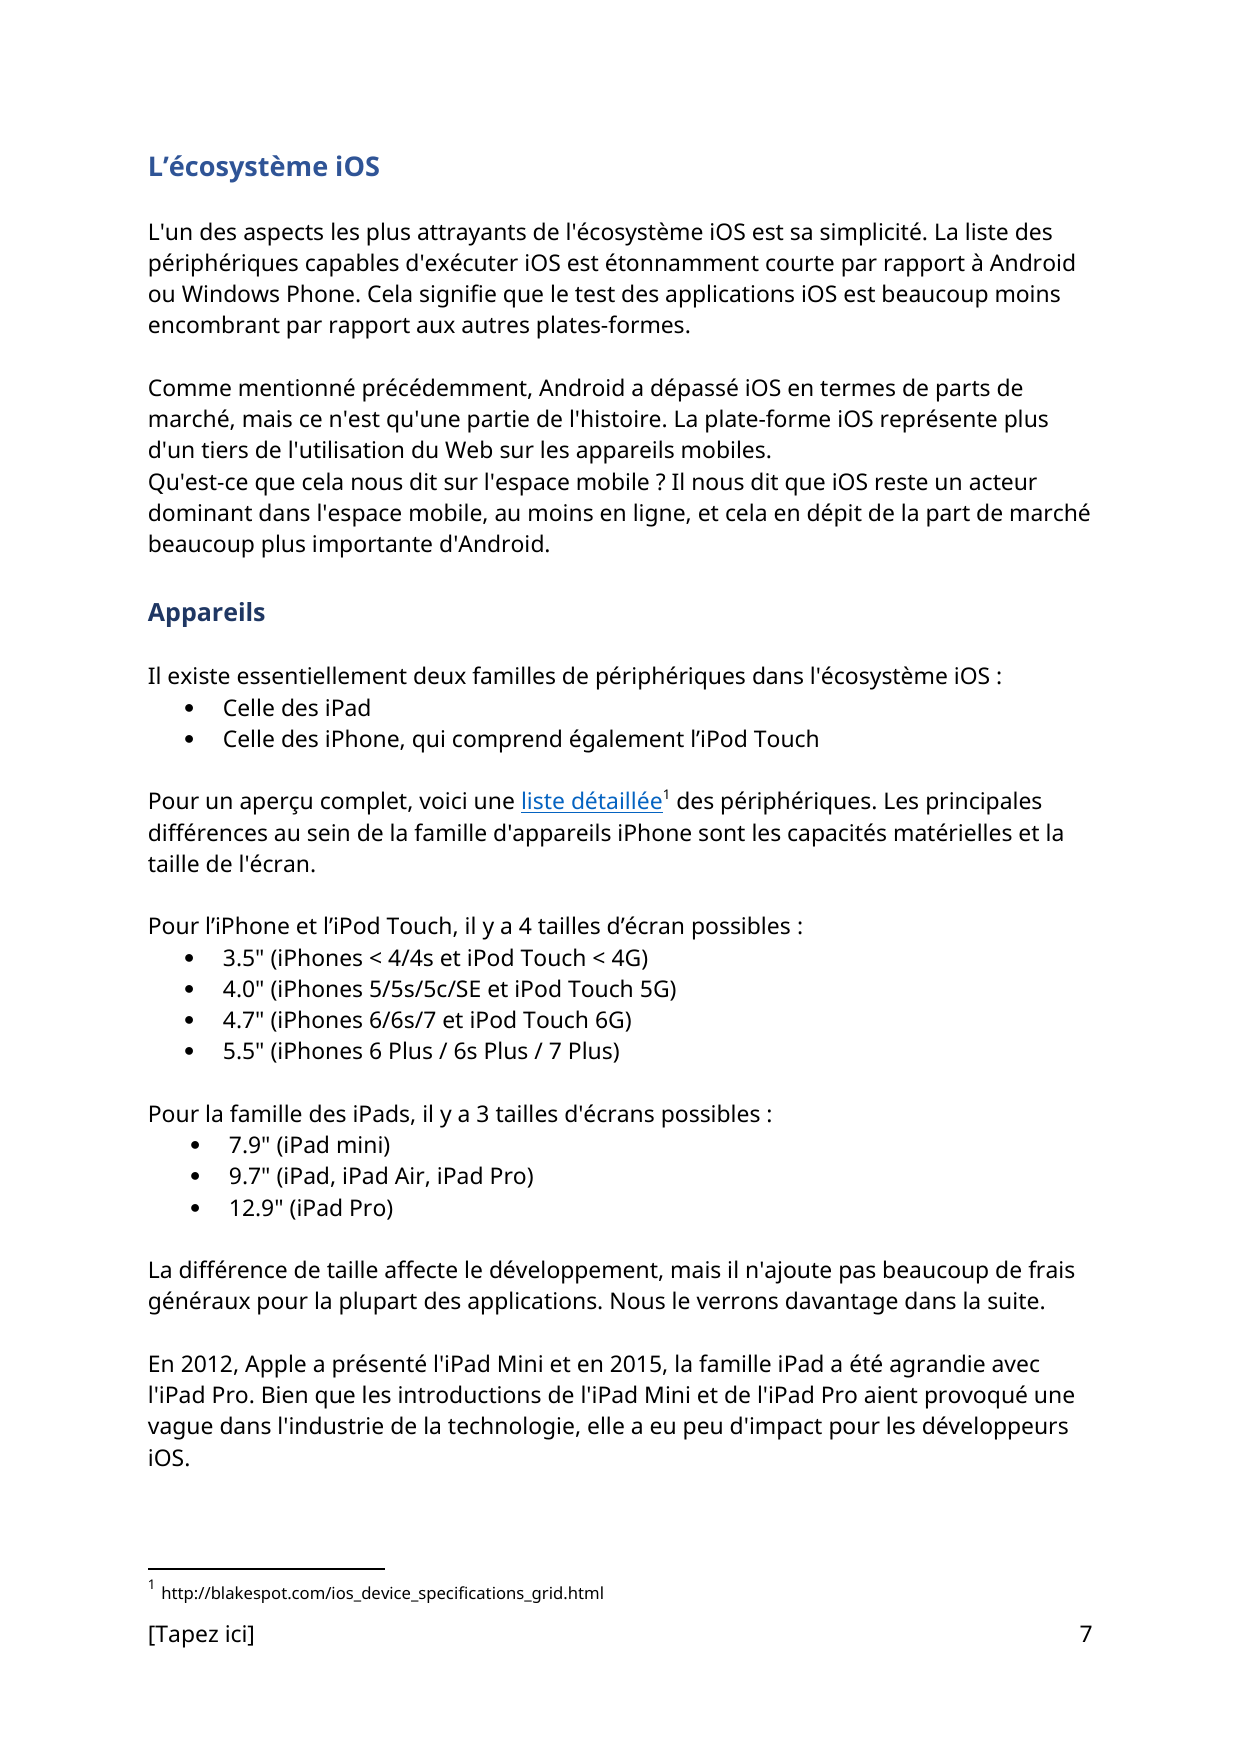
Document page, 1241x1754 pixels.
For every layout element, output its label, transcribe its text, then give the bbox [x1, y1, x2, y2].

list 4.0" (iPhones 5/5s/5c/SE et iPod Touch 5G) [185, 973, 1093, 1004]
list Celle des iPhone, qui comprend également l’iPod Touch [185, 723, 1093, 754]
text Qu'est-ce que cela nous dit sur l'espace mobile ? Il nous dit que iOS reste un acteur dominant dans l'espace mobile, au moins en ligne, et cela en dépit de la part de marché beaucoup plus importante d'Android. [148, 466, 1093, 559]
list 7.9" (iPad mini) [191, 1129, 1093, 1160]
list Celle des iPad [185, 691, 1093, 723]
text Comme mentionné précédemment, Android a dépassé iOS en termes de parts de marché, mais ce n'est qu'une partie de l'histoire. La plate-forme iOS représente plus d'un tiers de l'utilisation du Web sur les appareils mobiles. [148, 372, 1093, 466]
subtitle Appareils [148, 595, 1093, 629]
text Il existe essentiellement deux familles de périphériques dans l'écosystème iOS : [148, 660, 1093, 691]
list 3.5" (iPhones < 4/4s et iPod Touch < 4G) [185, 941, 1093, 973]
text L'un des aspects les plus attrayants de l'écosystème iOS est sa simplicité. La liste des périphériques capables d'exécuter iOS est étonnamment courte par rapport à Android ou Windows Phone. Cela signifie que le test des applications iOS est beaucoup moins encombrant par rapport aux autres plates-formes. [148, 216, 1093, 341]
list 5.5" (iPhones 6 Plus / 6s Plus / 7 Plus) [185, 1035, 1093, 1066]
list 9.7" (iPad, iPad Air, iPad Pro) [191, 1160, 1093, 1191]
text Pour l’iPhone et l’iPod Touch, il y a 4 tailles d’écran possibles : [148, 910, 1093, 941]
subtitle L’écosystème iOS [148, 148, 1093, 184]
text En 2012, Apple a présenté l'iPad Mini et en 2015, la famille iPad a été agrandie avec l'iPad Pro. Bien que les introductions de l'iPad Mini et de l'iPad Pro aient provoqué une vague dans l'industrie de la technologie, elle a eu peu d'impact pour les développeurs iOS. [148, 1348, 1093, 1473]
text Pour un aperçu complet, voici une liste détaillée des périphériques. Les principales différences au sein de la famille d'appareils iPhone sont les capacités matérielles et la taille de l'écran. [148, 785, 1093, 879]
list 4.7" (iPhones 6/6s/7 et iPod Touch 6G) [185, 1004, 1093, 1035]
text Pour la famille des iPads, il y a 3 tailles d'écrans possibles : [148, 1098, 1093, 1129]
list 12.9" (iPad Pro) [191, 1191, 1093, 1223]
text La différence de taille affecte le développement, mais il n'ajoute pas beaucoup de frais généraux pour la plupart des applications. Nous le verrons davantage dans la suite. [148, 1254, 1093, 1316]
